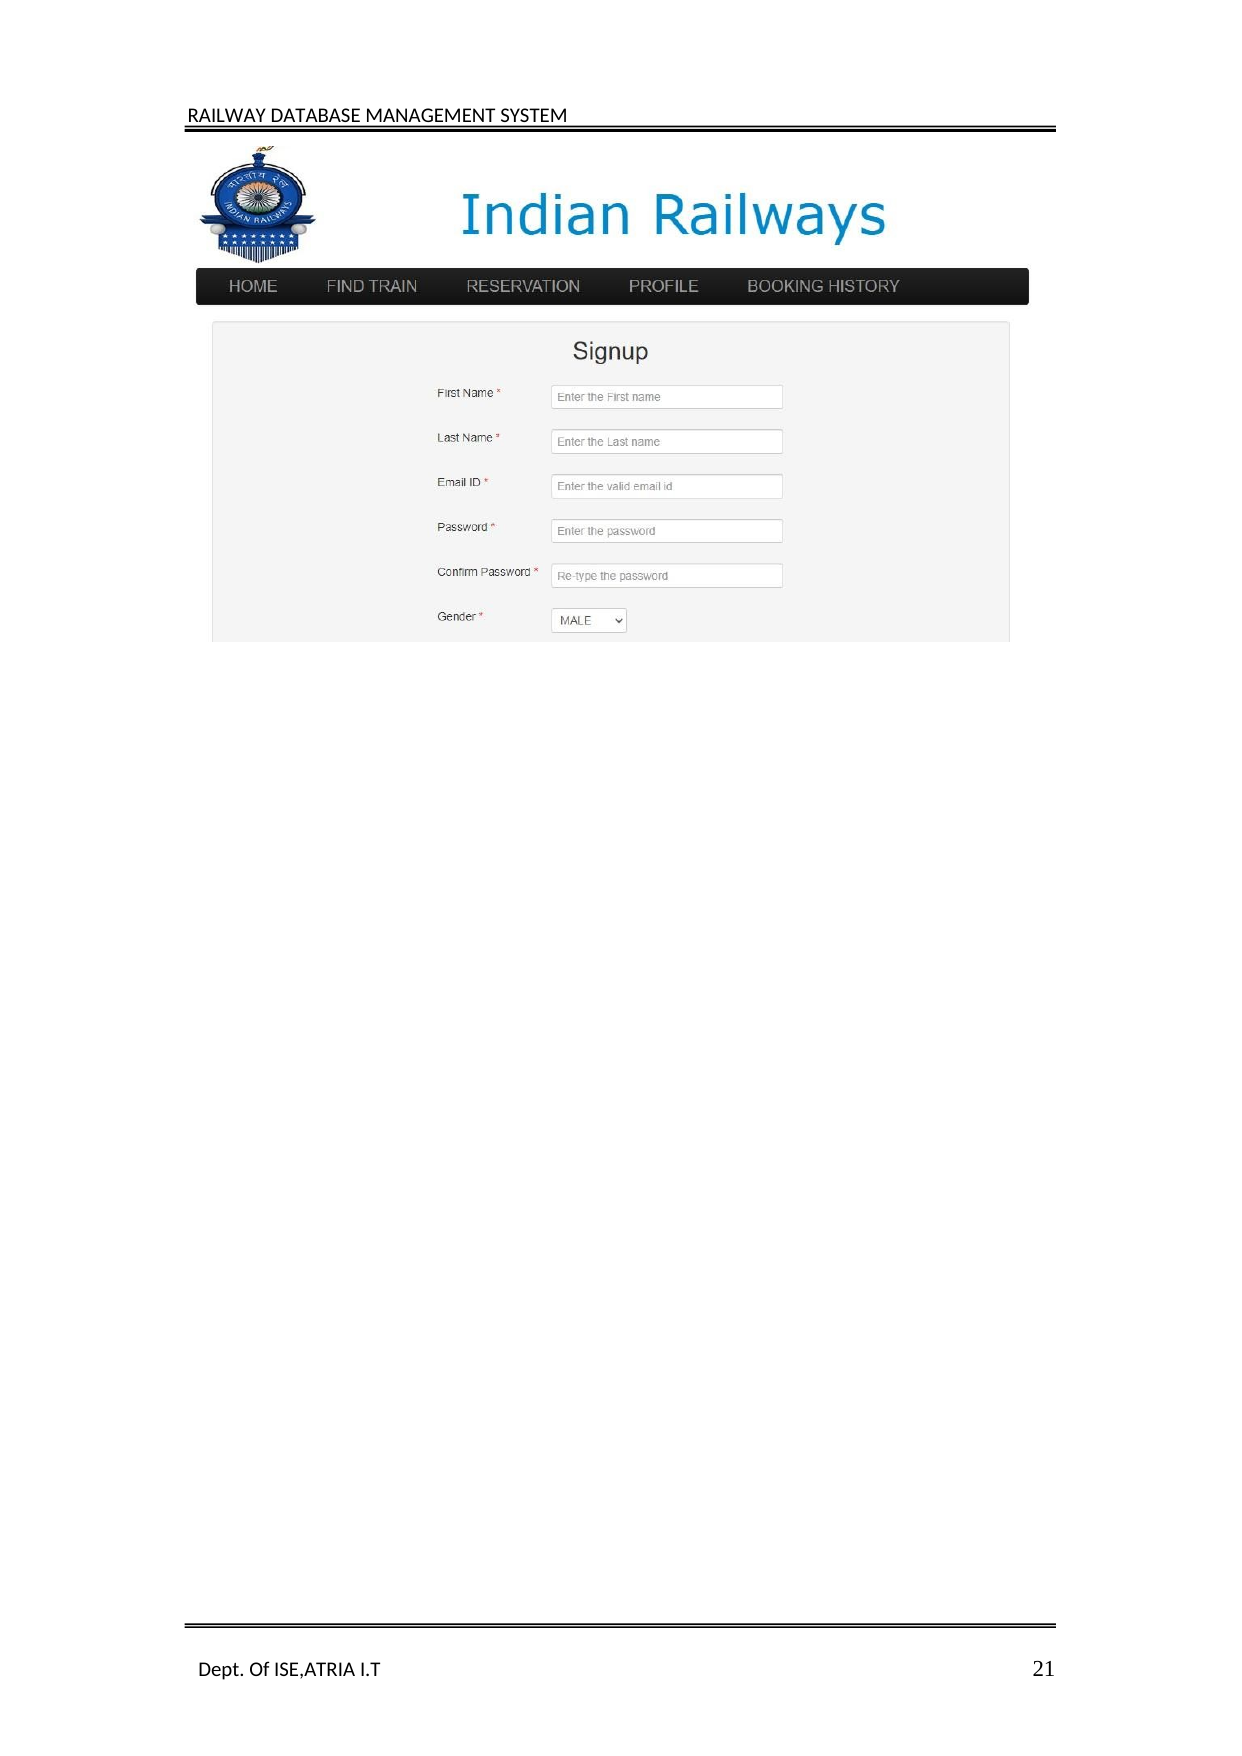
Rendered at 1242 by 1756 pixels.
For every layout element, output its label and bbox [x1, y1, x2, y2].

picture [193, 146, 1032, 642]
